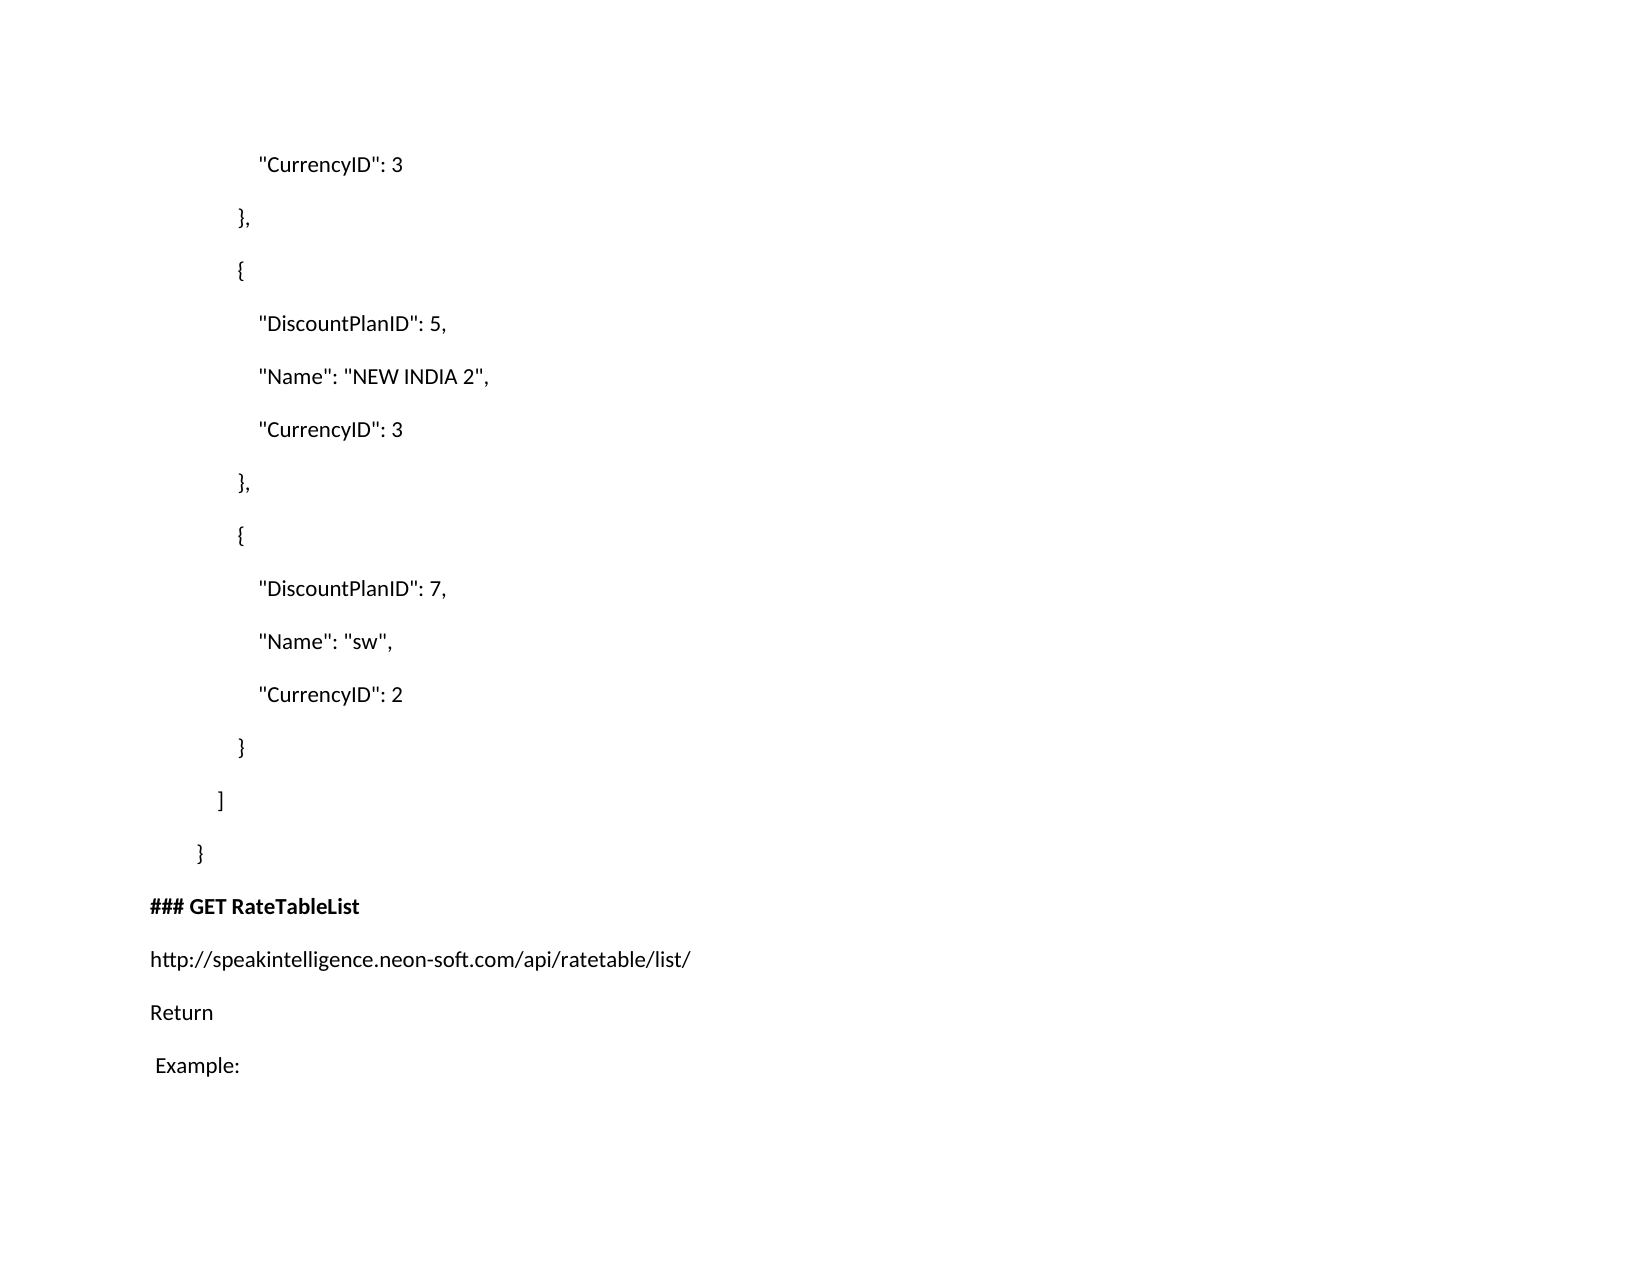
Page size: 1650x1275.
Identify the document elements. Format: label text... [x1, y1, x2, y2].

text ] [150, 786, 1500, 814]
text } [150, 839, 1500, 867]
text } [150, 733, 1500, 761]
text { [150, 521, 1500, 549]
text ### GET RateTableList [150, 892, 1500, 920]
text Example: [150, 1051, 1500, 1079]
text "DiscountPlanID": 5, [150, 309, 1500, 337]
text }, [150, 203, 1500, 231]
text "CurrencyID": 3 [150, 415, 1500, 443]
text http://speakintelligence.neon-soft.com/api/ratetable/list/ [150, 945, 1500, 973]
text { [150, 256, 1500, 284]
text }, [150, 468, 1500, 496]
text "Name": "sw", [150, 627, 1500, 655]
text "DiscountPlanID": 7, [150, 574, 1500, 602]
text "CurrencyID": 2 [150, 680, 1500, 708]
text "Name": "NEW INDIA 2", [150, 362, 1500, 390]
text Return [150, 998, 1500, 1026]
text "CurrencyID": 3 [150, 150, 1500, 178]
